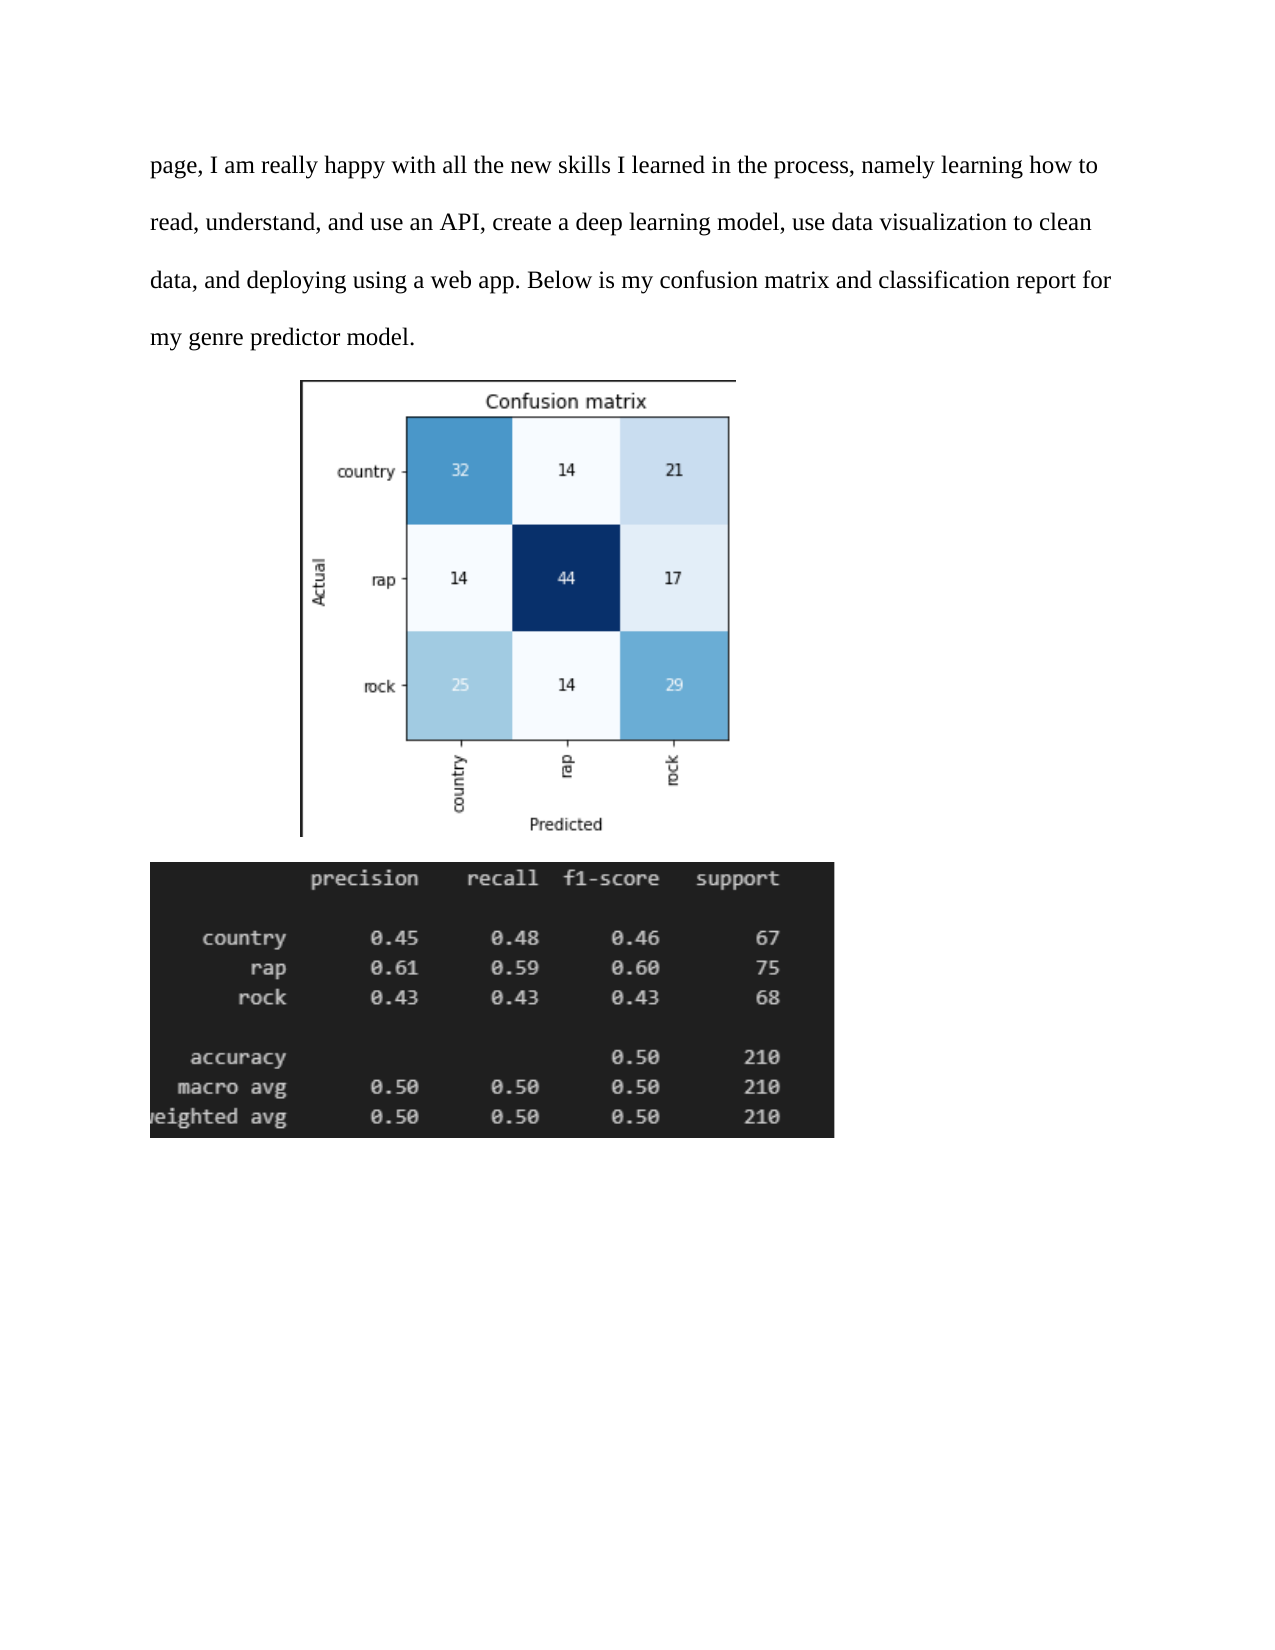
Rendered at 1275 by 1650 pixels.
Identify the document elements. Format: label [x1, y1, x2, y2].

picture [300, 380, 736, 837]
text [150, 150, 1125, 351]
picture [150, 862, 835, 1138]
